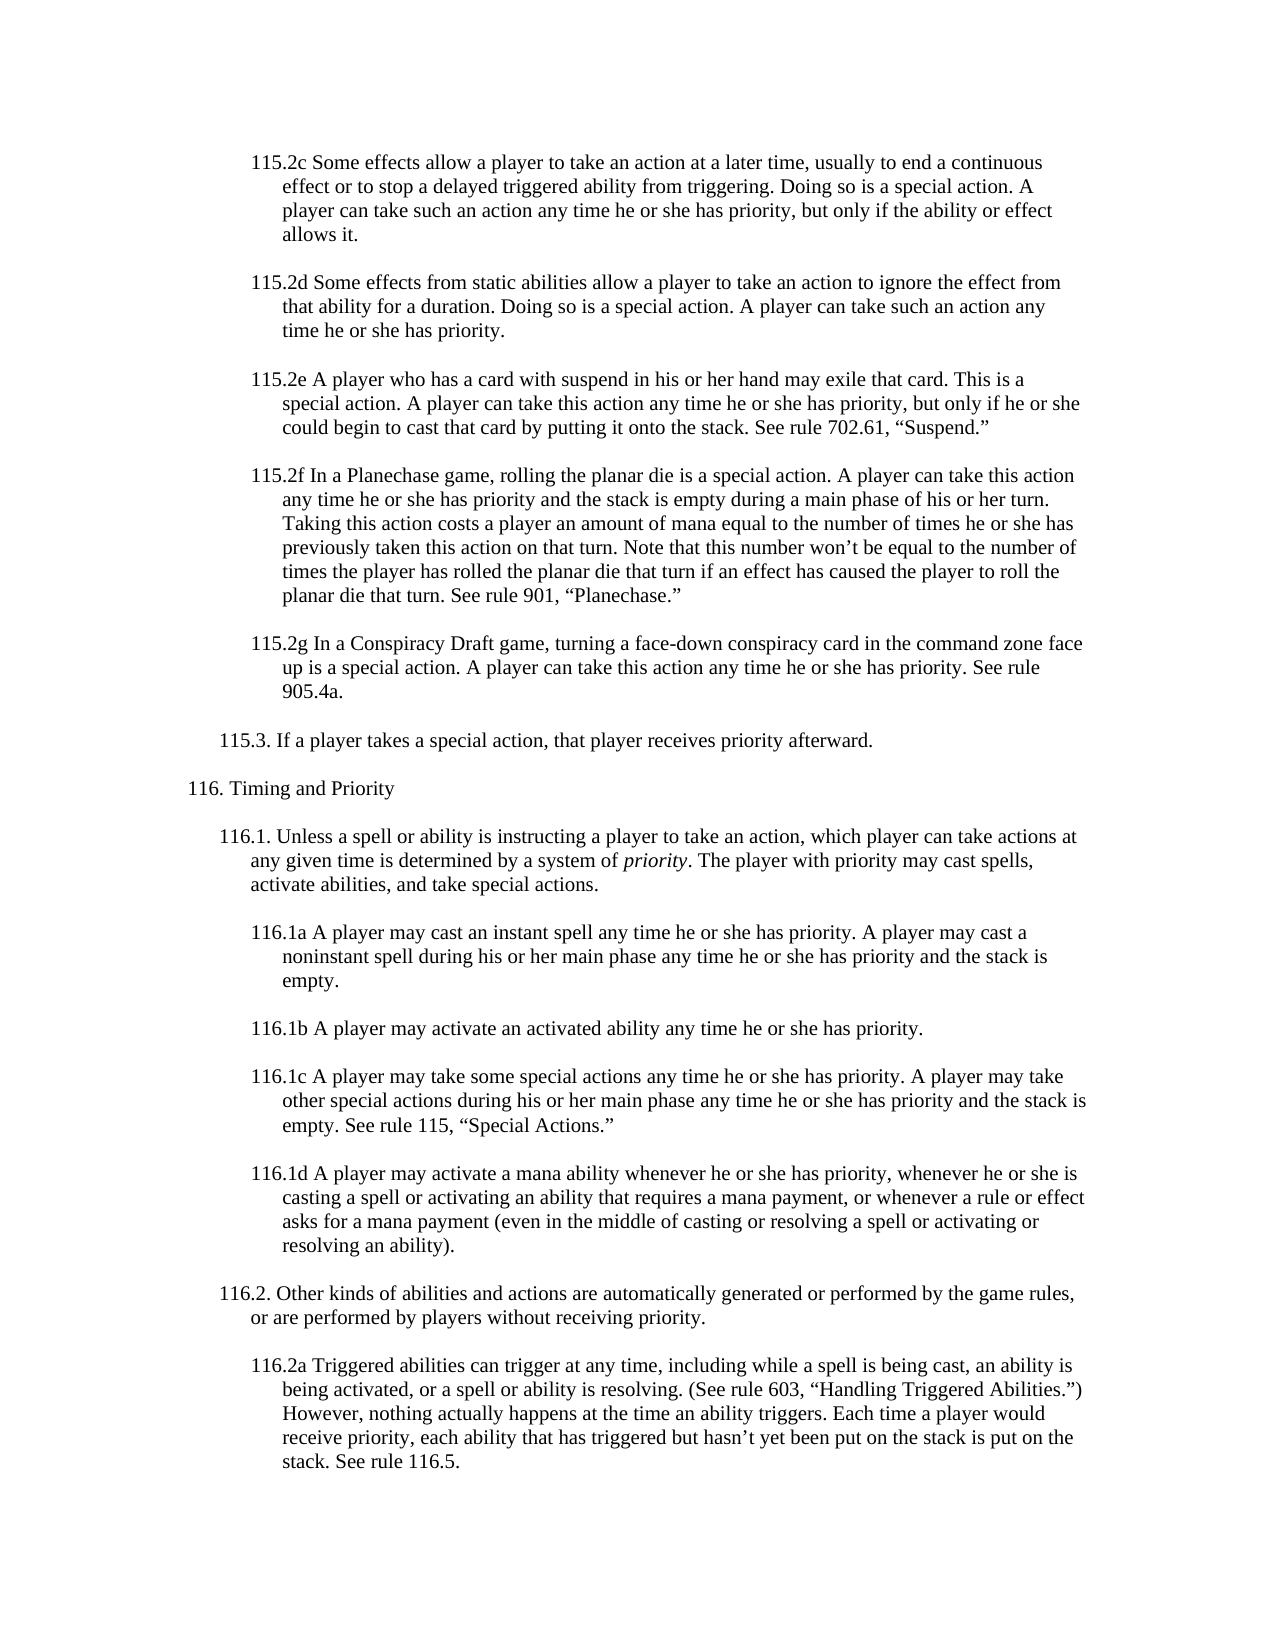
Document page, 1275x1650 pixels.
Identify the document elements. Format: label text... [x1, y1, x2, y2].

text 116.2a Triggered abilities can trigger at any time, including while a spell is being cast, an ability is being activated, or a spell or ability is resolving. (See rule 603, “Handling Triggered Abilities.”) However, nothing actually happens at the time an ability triggers. Each time a player would receive priority, each ability that has triggered but hasn’t yet been put on the stack is put on the stack. See rule 116.5. [251, 1353, 1087, 1473]
text 116.1b A player may activate an activated ability any time he or she has priority. [251, 1016, 1087, 1040]
text 116.1. Unless a spell or ability is instructing a player to take an action, which player can take actions at any given time is determined by a system of priority. The player with priority may cast spells, activate abilities, and take special actions. [219, 824, 1087, 896]
text 115.2g In a Conspiracy Draft game, turning a face-down conspiracy card in the command zone face up is a special action. A player can take this action any time he or she has priority. See rule 905.4a. [251, 631, 1087, 703]
text 116.1a A player may cast an instant spell any time he or she has priority. A player may cast a noninstant spell during his or her main phase any time he or she has priority and the stack is empty. [251, 920, 1087, 992]
text 116.1d A player may activate a mana ability whenever he or she has priority, whenever he or she is casting a spell or activating an ability that requires a mana payment, or whenever a rule or effect asks for a mana payment (even in the middle of casting or resolving a spell or activating or resolving an ability). [251, 1161, 1087, 1257]
text 116.2. Other kinds of abilities and actions are automatically generated or performed by the game rules, or are performed by players without receiving priority. [219, 1281, 1087, 1329]
text 115.2f In a Planechase game, rolling the planar die is a special action. A player can take this action any time he or she has priority and the stack is empty during a main phase of his or her turn. Taking this action costs a player an amount of mana equal to the number of times he or she has previously taken this action on that turn. Note that this number won’t be equal to the number of times the player has rolled the planar die that turn if an effect has caused the player to roll the planar die that turn. See rule 901, “Planechase.” [251, 463, 1087, 607]
text 116.1c A player may take some special actions any time he or she has priority. A player may take other special actions during his or her main phase any time he or she has priority and the stack is empty. See rule 115, “Special Actions.” [251, 1064, 1087, 1137]
text 116. Timing and Priority [187, 776, 1087, 800]
text 115.2d Some effects from static abilities allow a player to take an action to ignore the effect from that ability for a duration. Doing so is a special action. A player can take such an action any time he or she has priority. [251, 270, 1087, 342]
text 115.2c Some effects allow a player to take an action at a later time, usually to end a continuous effect or to stop a delayed triggered ability from triggering. Doing so is a special action. A player can take such an action any time he or she has priority, but only if the ability or effect allows it. [251, 150, 1087, 246]
text 115.2e A player who has a card with suspend in his or her hand may exile that card. This is a special action. A player can take this action any time he or she has priority, but only if he or she could begin to cast that card by putting it onto the stack. See rule 702.61, “Suspend.” [251, 367, 1087, 439]
text 115.3. If a player takes a special action, that player receives priority afterward. [219, 727, 1087, 752]
